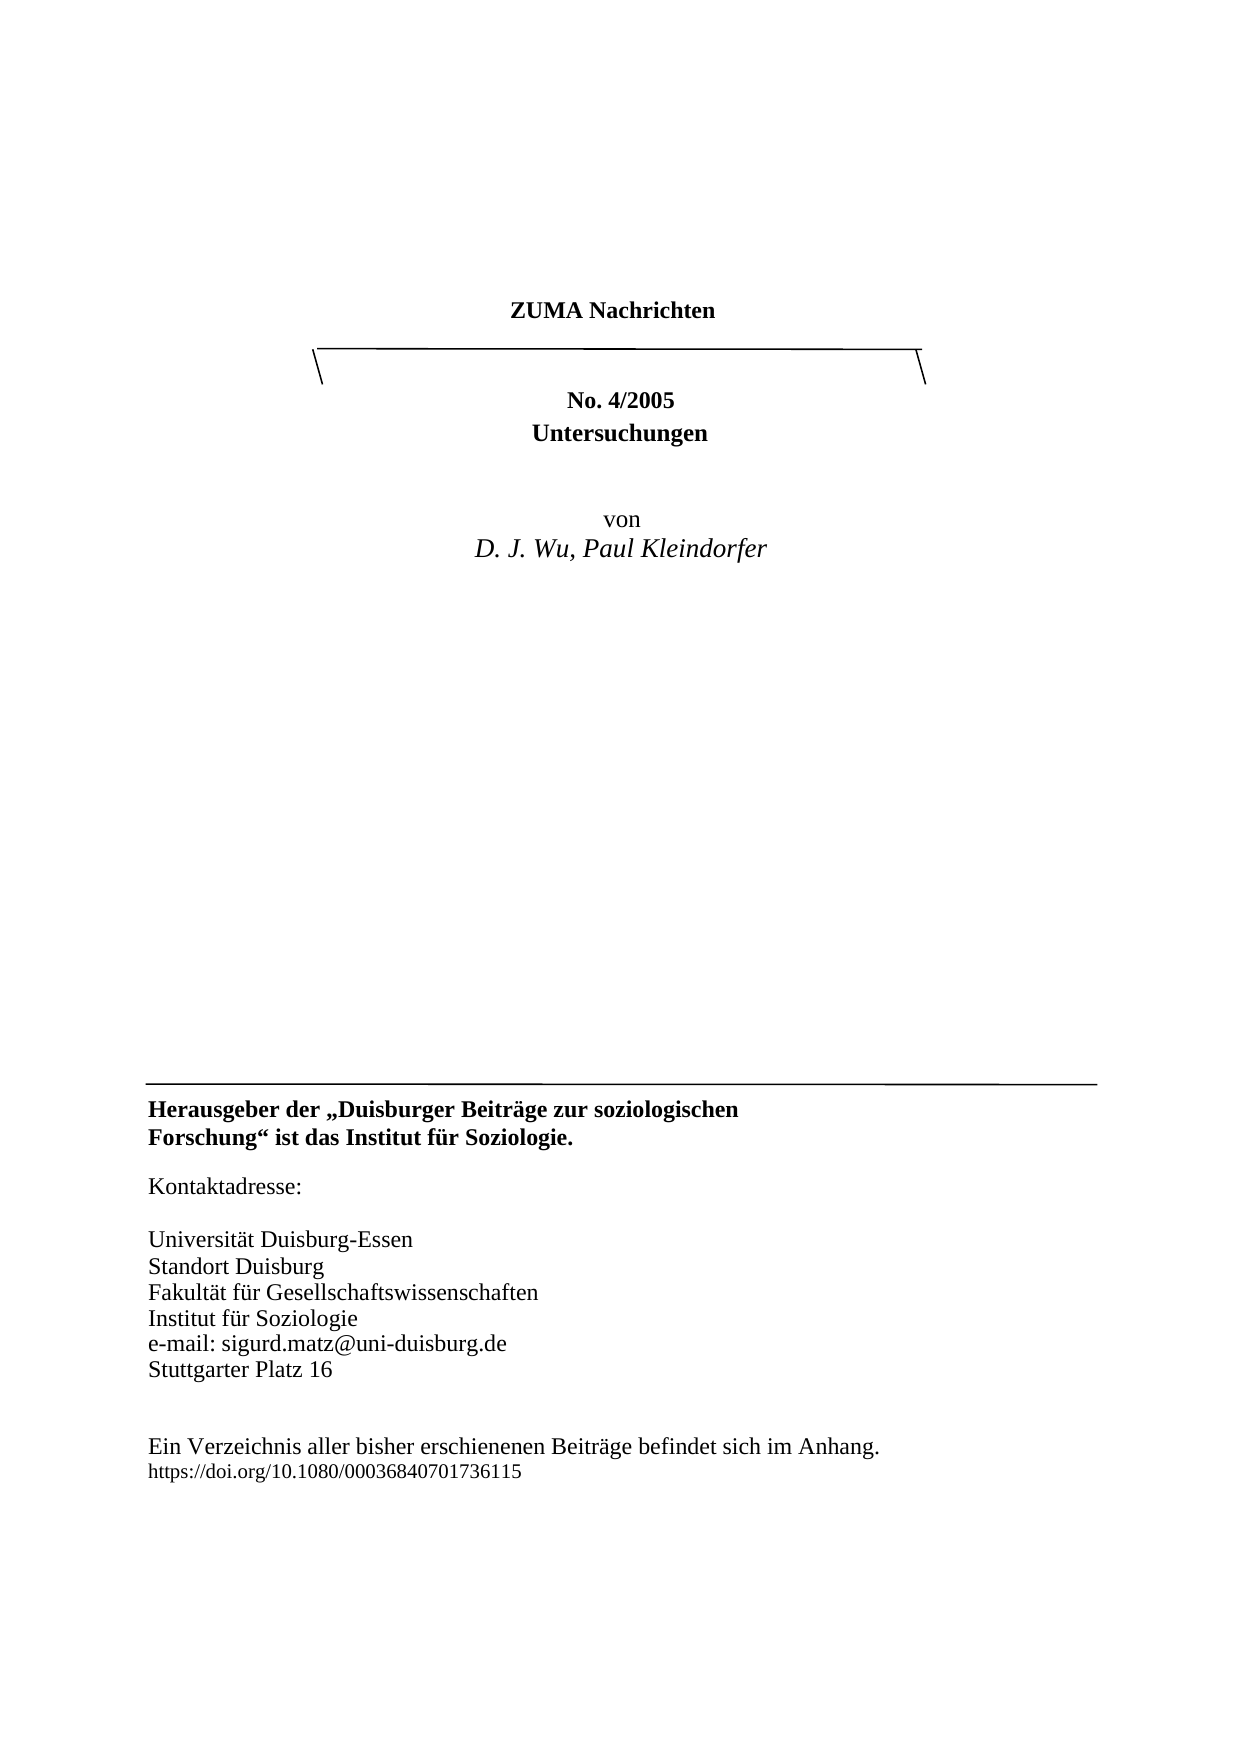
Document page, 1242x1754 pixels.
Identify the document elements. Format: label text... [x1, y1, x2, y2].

text Fakultät für Gesellschaftswissenschaften [148, 1280, 1092, 1306]
text Ein Verzeichnis aller bisher erschienenen Beiträge befindet sich im Anhang. [148, 1432, 1092, 1459]
text Kontaktadresse: [148, 1172, 1092, 1199]
text https://doi.org/10.1080/00036840701736115 [148, 1459, 1092, 1483]
text ZUMA Nachrichten [148, 297, 1077, 324]
text Herausgeber der „Duisburger Beiträge zur soziologischen Forschung“ ist das Institut für Soziologie. [148, 1096, 837, 1150]
text Standort Duisburg [148, 1253, 1092, 1280]
text Untersuchungen [148, 418, 1092, 446]
text No. 4/2005 [148, 386, 1094, 414]
text Stuttgarter Platz 16 [148, 1357, 443, 1383]
text e-mail: sigurd.matz@uni-duisburg.de [148, 1332, 1092, 1357]
text Universität Duisburg-Essen [148, 1225, 1092, 1253]
text Institut für Soziologie [148, 1306, 1092, 1332]
text von [148, 504, 1096, 533]
text D. J. Wu, Paul Kleindorfer [148, 533, 1094, 564]
